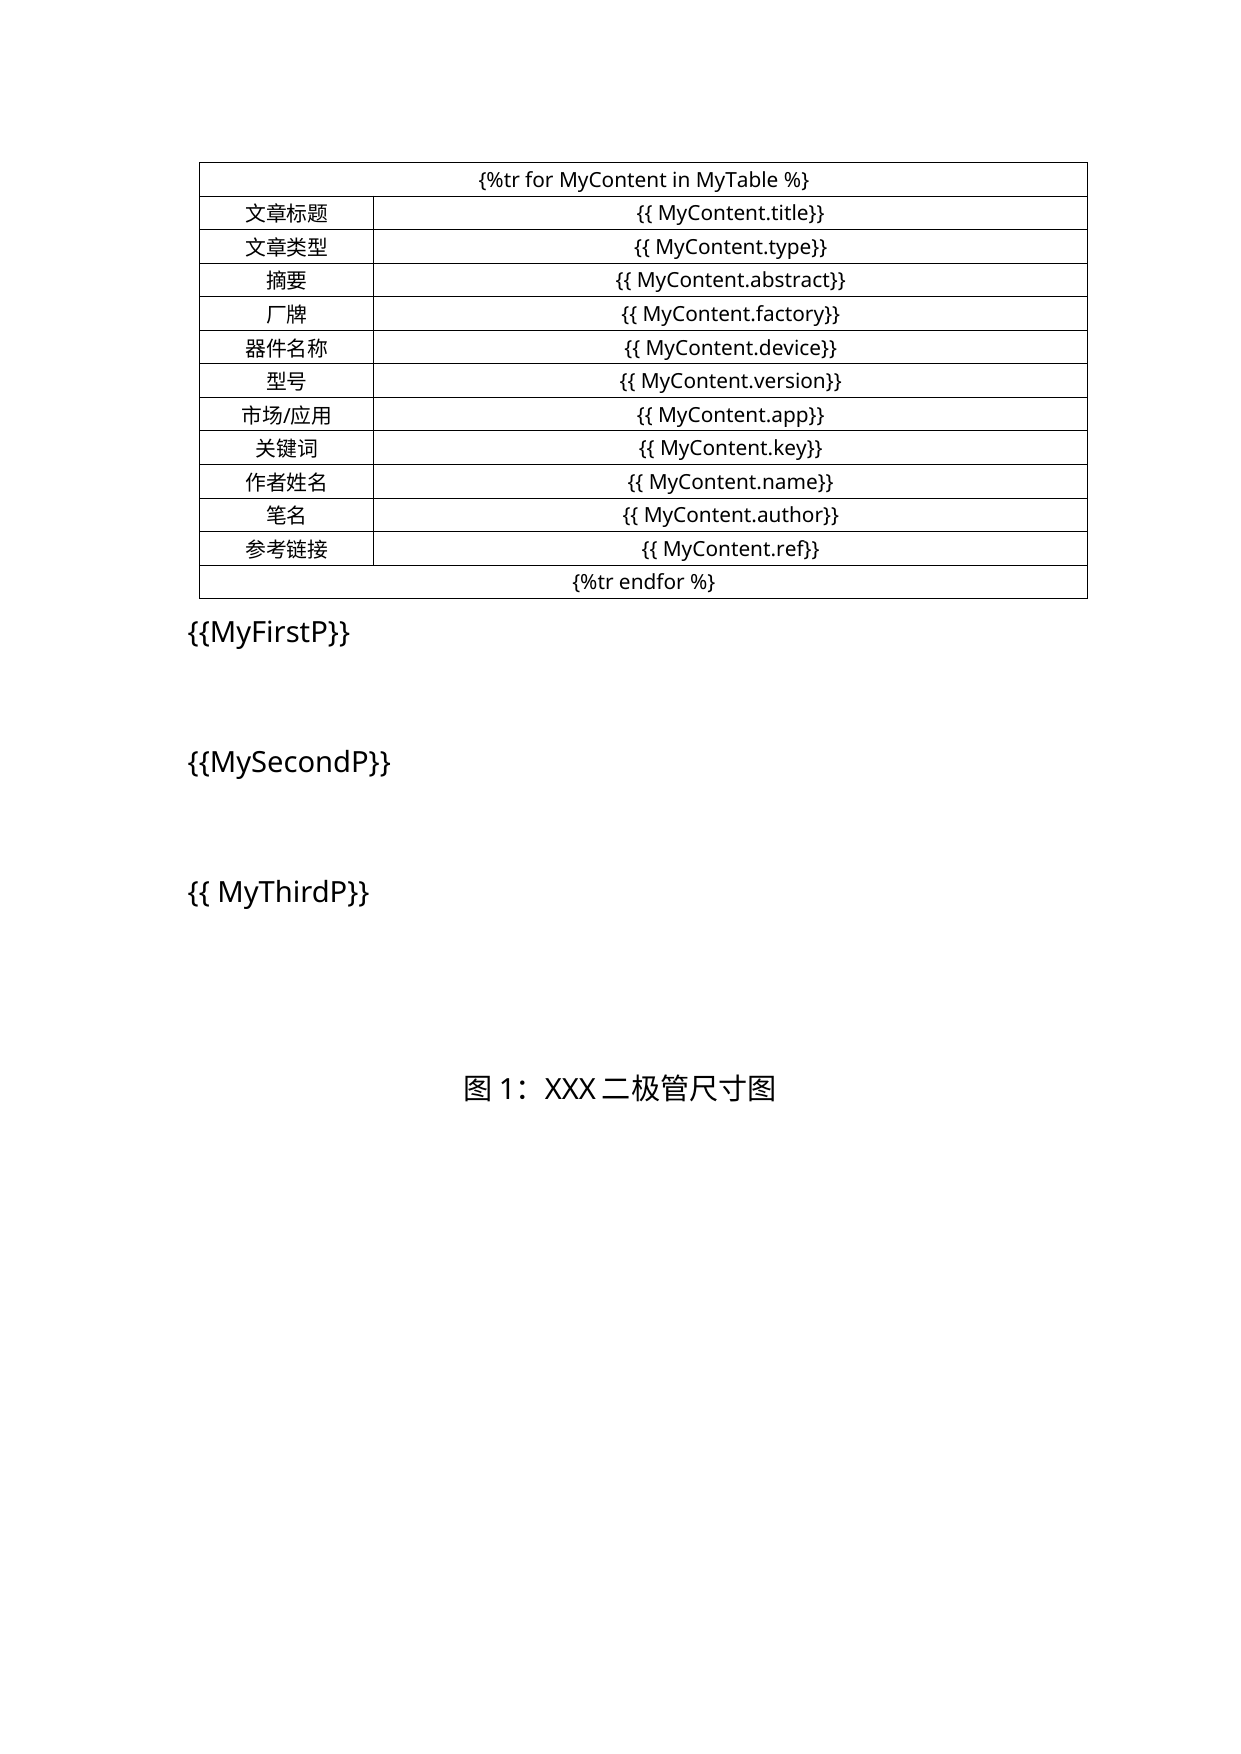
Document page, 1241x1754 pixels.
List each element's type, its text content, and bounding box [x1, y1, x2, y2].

table_cell {{ MyContent.name}} [374, 465, 1087, 497]
table_cell 笔名 [200, 499, 373, 531]
table_cell 文章标题 [200, 197, 373, 229]
table_cell {{ MyContent.ref}} [374, 532, 1087, 564]
text 图1：XXX二极管尺寸图 [187, 1054, 1053, 1119]
table_cell {{ MyContent.type}} [374, 230, 1087, 263]
table_cell 型号 [200, 364, 373, 397]
table_cell 市场/应用 [200, 398, 373, 430]
table_cell {{ MyContent.title}} [374, 197, 1087, 229]
table_cell 关键词 [200, 431, 373, 464]
table_cell {{ MyContent.device}} [374, 331, 1087, 363]
table_cell {{ MyContent.key}} [374, 431, 1087, 464]
table_cell {{ MyContent.app}} [374, 398, 1087, 430]
table_cell {%tr endfor %} [200, 566, 1087, 598]
table_header {%tr for MyContent in MyTable %} [200, 163, 1087, 196]
table_cell {{ MyContent.author}} [374, 499, 1087, 531]
table_cell {{ MyContent.factory}} [374, 297, 1087, 330]
text {{MyFirstP}} [187, 599, 1053, 664]
table_cell 参考链接 [200, 532, 373, 564]
table_cell {{ MyContent.abstract}} [374, 264, 1087, 296]
table_cell 文章类型 [200, 230, 373, 263]
table_cell 作者姓名 [200, 465, 373, 497]
text {{ MyThirdP}} [187, 859, 1053, 924]
table_cell 器件名称 [200, 331, 373, 363]
table_cell 厂牌 [200, 297, 373, 330]
table_cell {{ MyContent.version}} [374, 364, 1087, 397]
text {{MySecondP}} [187, 729, 1053, 794]
table_cell 摘要 [200, 264, 373, 296]
